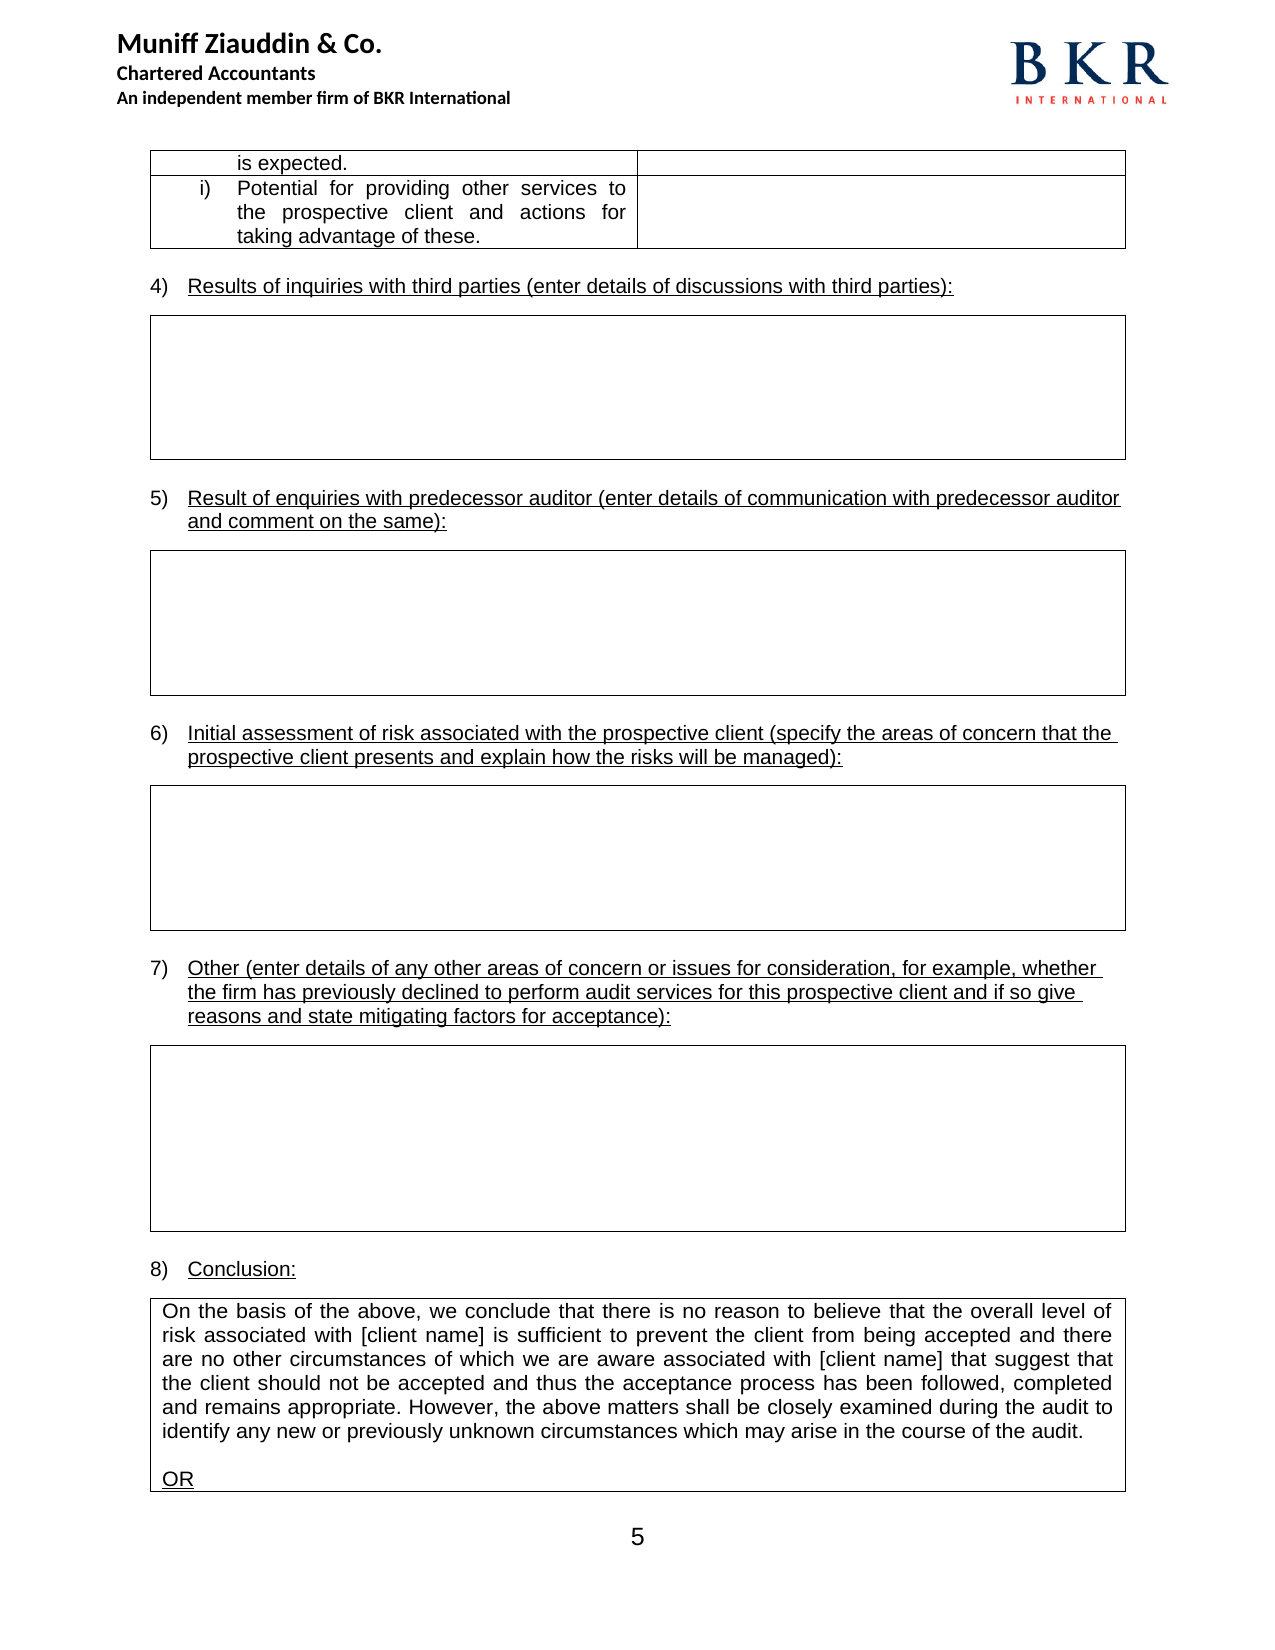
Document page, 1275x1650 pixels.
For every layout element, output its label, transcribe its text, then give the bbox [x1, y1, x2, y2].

table_cell [638, 151, 1125, 175]
table_header [151, 316, 1125, 459]
list Other (enter details of any other areas of concern or issues for consideration, for example, whether the firm has previously declined to perform audit services for this prospective client and if so give reasons and state mitigating factors for acceptance): [150, 956, 1125, 1028]
list Initial assessment of risk associated with the prospective client (specify the areas of concern that the prospective client presents and explain how the risks will be managed): [150, 721, 1125, 769]
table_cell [151, 151, 637, 175]
table_header [151, 786, 1125, 930]
table_header [151, 1046, 1125, 1231]
table_cell Potential for providing other services to the prospective client and actions for taking advantage of these. [151, 176, 637, 248]
list Conclusion: [150, 1257, 1125, 1281]
table_cell [638, 176, 1125, 248]
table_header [151, 1299, 1125, 1491]
list Result of enquiries with predecessor auditor (enter details of communication with predecessor auditor and comment on the same): [150, 485, 1125, 533]
list Results of inquiries with third parties (enter details of discussions with third parties): [150, 274, 1125, 298]
table_header [151, 551, 1125, 695]
picture [1000, 29, 1174, 115]
